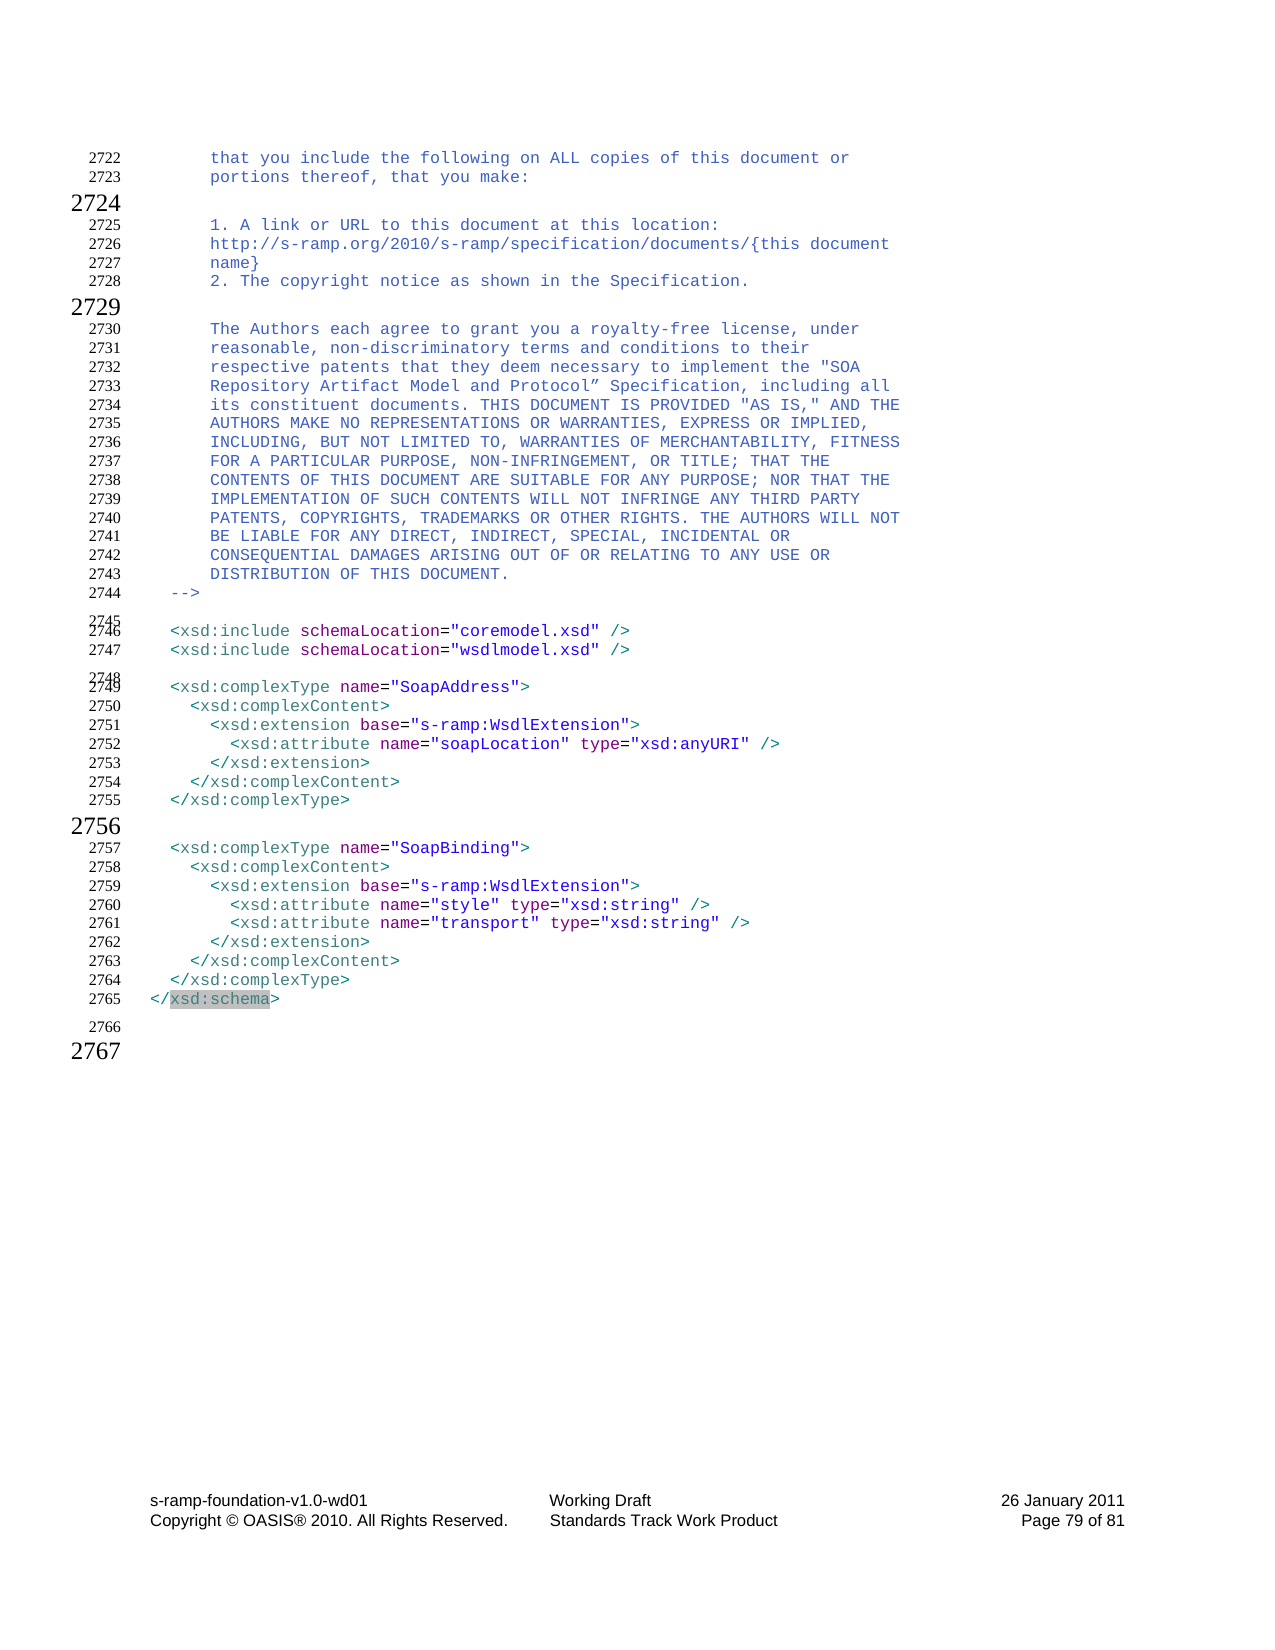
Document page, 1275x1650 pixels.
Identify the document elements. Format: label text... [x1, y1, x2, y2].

text FOR A PARTICULAR PURPOSE, NON-INFRINGEMENT, OR TITLE; THAT THE [150, 453, 1125, 471]
text <xsd:include schemaLocation="coremodel.xsd" /> [150, 622, 1125, 641]
text </xsd:schema> [270, 990, 1125, 1009]
text http://s-ramp.org/2010/s-ramp/specification/documents/{this document [150, 235, 1125, 254]
text <xsd:include schemaLocation="wsdlmodel.xsd" /> [150, 641, 1125, 660]
text name} [150, 254, 1125, 273]
text <xsd:extension base="s-ramp:WsdlExtension"> [150, 717, 1125, 735]
text <xsd:attribute name="soapLocation" type="xsd:anyURI" /> [150, 735, 1125, 754]
text DISTRIBUTION OF THIS DOCUMENT. [150, 566, 1125, 584]
text </xsd:extension> [150, 934, 1125, 953]
text that you include the following on ALL copies of this document or [150, 150, 1125, 169]
text IMPLEMENTATION OF SUCH CONTENTS WILL NOT INFRINGE ANY THIRD PARTY [150, 490, 1125, 509]
text <xsd:extension base="s-ramp:WsdlExtension"> [150, 877, 1125, 896]
text --> [150, 584, 1125, 603]
text </xsd:complexType> [150, 972, 1125, 990]
text The Authors each agree to grant you a royalty-free license, under [150, 321, 1125, 339]
text <xsd:attribute name="transport" type="xsd:string" /> [150, 915, 1125, 934]
text <xsd:complexContent> [150, 858, 1125, 877]
text <xsd:complexType name="SoapAddress"> [150, 679, 1125, 698]
text </xsd:extension> [150, 754, 1125, 773]
text Repository Artifact Model and Protocol” Specification, including all [150, 377, 1125, 396]
text 1. A link or URL to this document at this location: [150, 216, 1125, 235]
text portions thereof, that you make: [150, 169, 1125, 188]
text AUTHORS MAKE NO REPRESENTATIONS OR WARRANTIES, EXPRESS OR IMPLIED, [150, 415, 1125, 434]
text </xsd:complexContent> [150, 773, 1125, 792]
text reasonable, non-discriminatory terms and conditions to their [150, 339, 1125, 358]
text <xsd:attribute name="style" type="xsd:string" /> [150, 896, 1125, 915]
text <xsd:complexType name="SoapBinding"> [150, 839, 1125, 858]
text <xsd:complexContent> [150, 698, 1125, 717]
text PATENTS, COPYRIGHTS, TRADEMARKS OR OTHER RIGHTS. THE AUTHORS WILL NOT [150, 509, 1125, 528]
text </xsd:complexContent> [150, 953, 1125, 972]
text INCLUDING, BUT NOT LIMITED TO, WARRANTIES OF MERCHANTABILITY, FITNESS [150, 434, 1125, 453]
text respective patents that they deem necessary to implement the "SOA [150, 358, 1125, 377]
text 2. The copyright notice as shown in the Specification. [150, 273, 1125, 292]
text </xsd:complexType> [150, 792, 1125, 811]
text CONSEQUENTIAL DAMAGES ARISING OUT OF OR RELATING TO ANY USE OR [150, 547, 1125, 566]
text BE LIABLE FOR ANY DIRECT, INDIRECT, SPECIAL, INCIDENTAL OR [150, 528, 1125, 547]
text CONTENTS OF THIS DOCUMENT ARE SUITABLE FOR ANY PURPOSE; NOR THAT THE [150, 471, 1125, 490]
text its constituent documents. THIS DOCUMENT IS PROVIDED "AS IS," AND THE [150, 396, 1125, 415]
